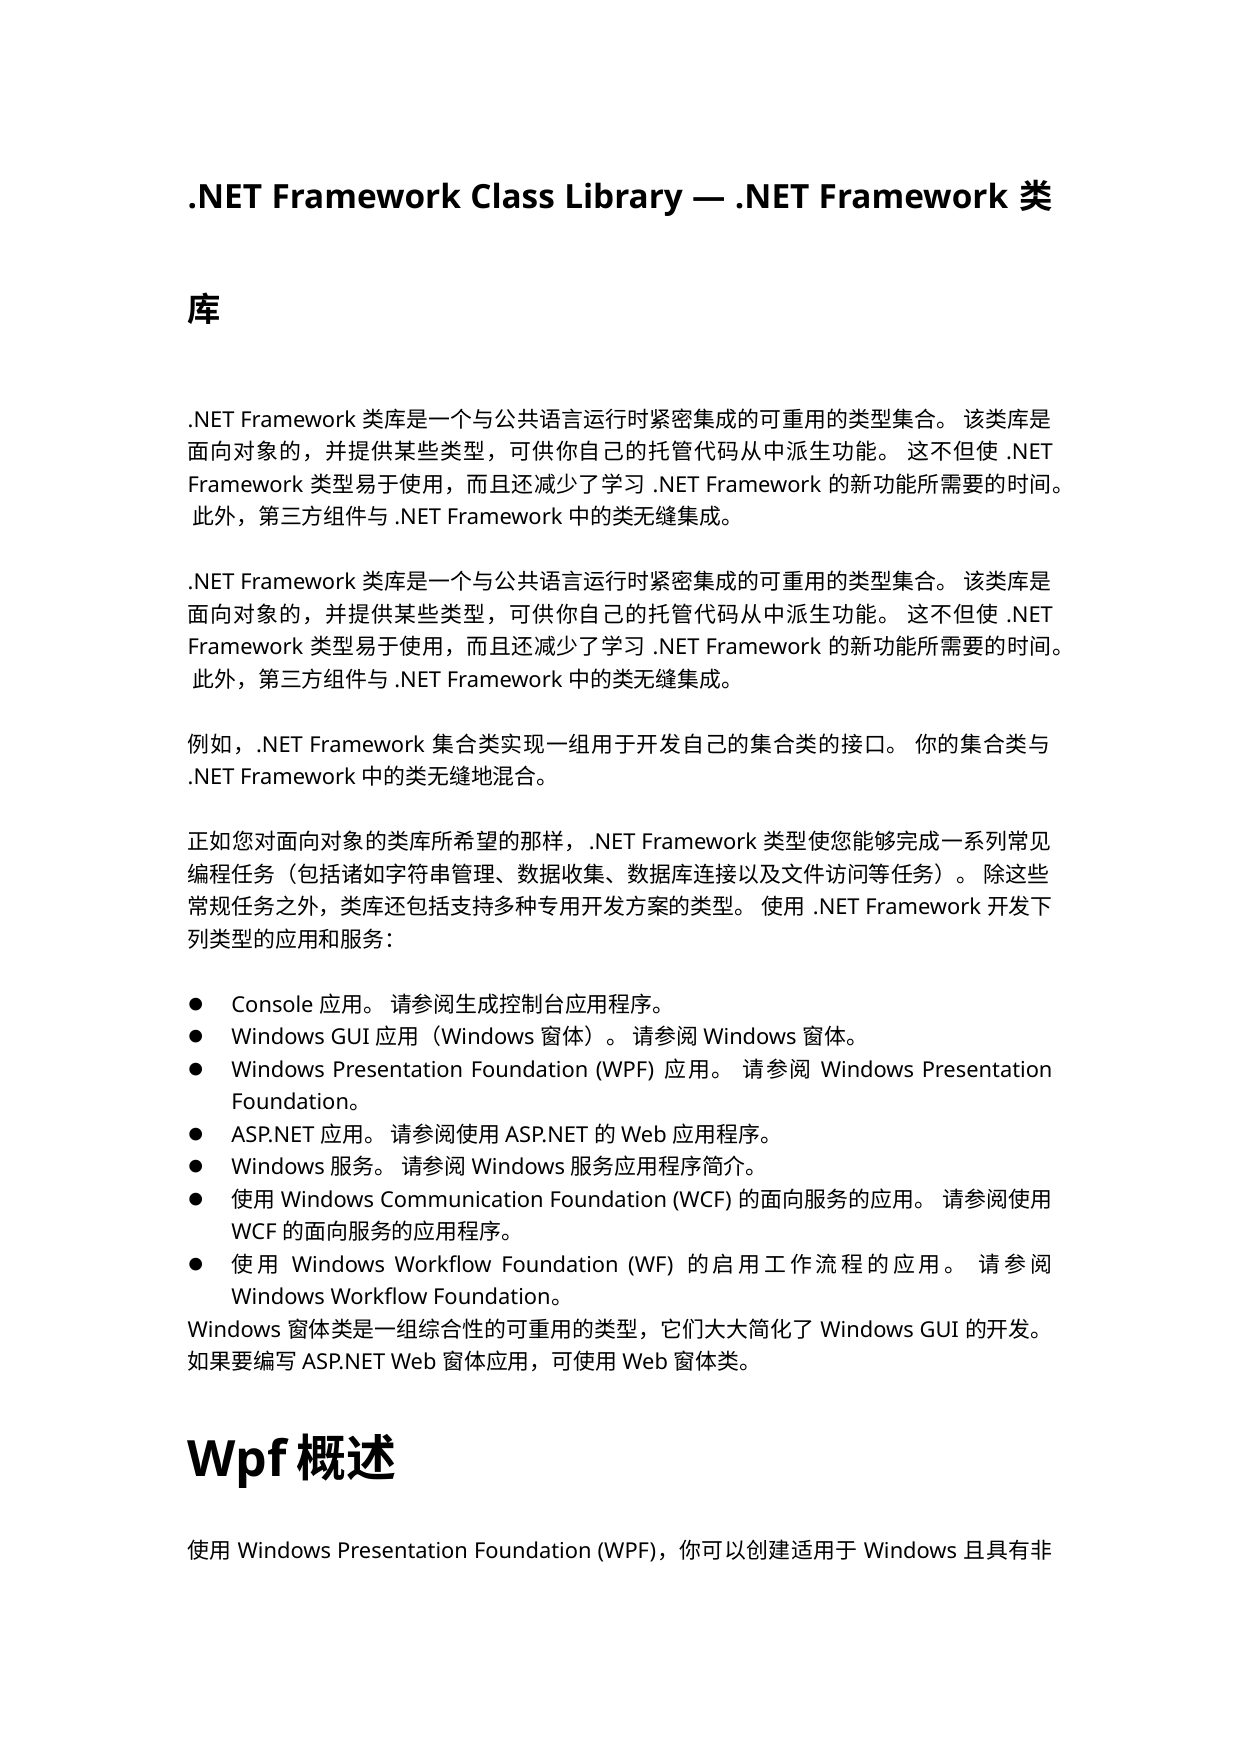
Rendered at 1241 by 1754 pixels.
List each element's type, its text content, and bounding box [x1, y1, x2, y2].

subtitle .NET Framework Class Library — .NET Framework 类库 [187, 162, 1053, 339]
text 例如，.NET Framework 集合类实现一组用于开发自己的集合类的接口。 你的集合类与 .NET Framework 中的类无缝地混合。 [187, 727, 1053, 792]
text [187, 1532, 1053, 1565]
list Console 应用。 请参阅生成控制台应用程序。 [187, 987, 1053, 1019]
text Windows 窗体类是一组综合性的可重用的类型，它们大大简化了 Windows GUI 的开发。 如果要编写 ASP.NET Web 窗体应用，可使用 Web 窗体类。 [187, 1312, 1053, 1377]
text .NET Framework 类库是一个与公共语言运行时紧密集成的可重用的类型集合。 该类库是面向对象的，并提供某些类型，可供你自己的托管代码从中派生功能。 这不但使 .NET Framework 类型易于使用，而且还减少了学习 .NET Framework 的新功能所需要的时间。 此外，第三方组件与 .NET Framework 中的类无缝集成。 [187, 402, 1053, 532]
list ASP.NET 应用。 请参阅使用 ASP.NET 的 Web 应用程序。 [187, 1117, 1053, 1149]
text 正如您对面向对象的类库所希望的那样，.NET Framework 类型使您能够完成一系列常见编程任务（包括诸如字符串管理、数据收集、数据库连接以及文件访问等任务）。 除这些常规任务之外，类库还包括支持多种专用开发方案的类型。 使用 .NET Framework 开发下列类型的应用和服务： [187, 824, 1053, 954]
list Windows 服务。 请参阅 Windows 服务应用程序简介。 [187, 1149, 1053, 1182]
list Windows Presentation Foundation (WPF) 应用。 请参阅 Windows Presentation Foundation。 [187, 1052, 1053, 1117]
list Windows GUI 应用（Windows 窗体）。 请参阅 Windows 窗体。 [187, 1019, 1053, 1052]
list 使用 Windows Workflow Foundation (WF) 的启用工作流程的应用。 请参阅Windows Workflow Foundation。 [187, 1247, 1053, 1312]
text .NET Framework 类库是一个与公共语言运行时紧密集成的可重用的类型集合。 该类库是面向对象的，并提供某些类型，可供你自己的托管代码从中派生功能。 这不但使 .NET Framework 类型易于使用，而且还减少了学习 .NET Framework 的新功能所需要的时间。 此外，第三方组件与 .NET Framework 中的类无缝集成。 [187, 564, 1053, 694]
subtitle Wpf概述 [187, 1406, 1053, 1503]
list 使用 Windows Communication Foundation (WCF) 的面向服务的应用。 请参阅使用 WCF 的面向服务的应用程序。 [187, 1182, 1053, 1247]
